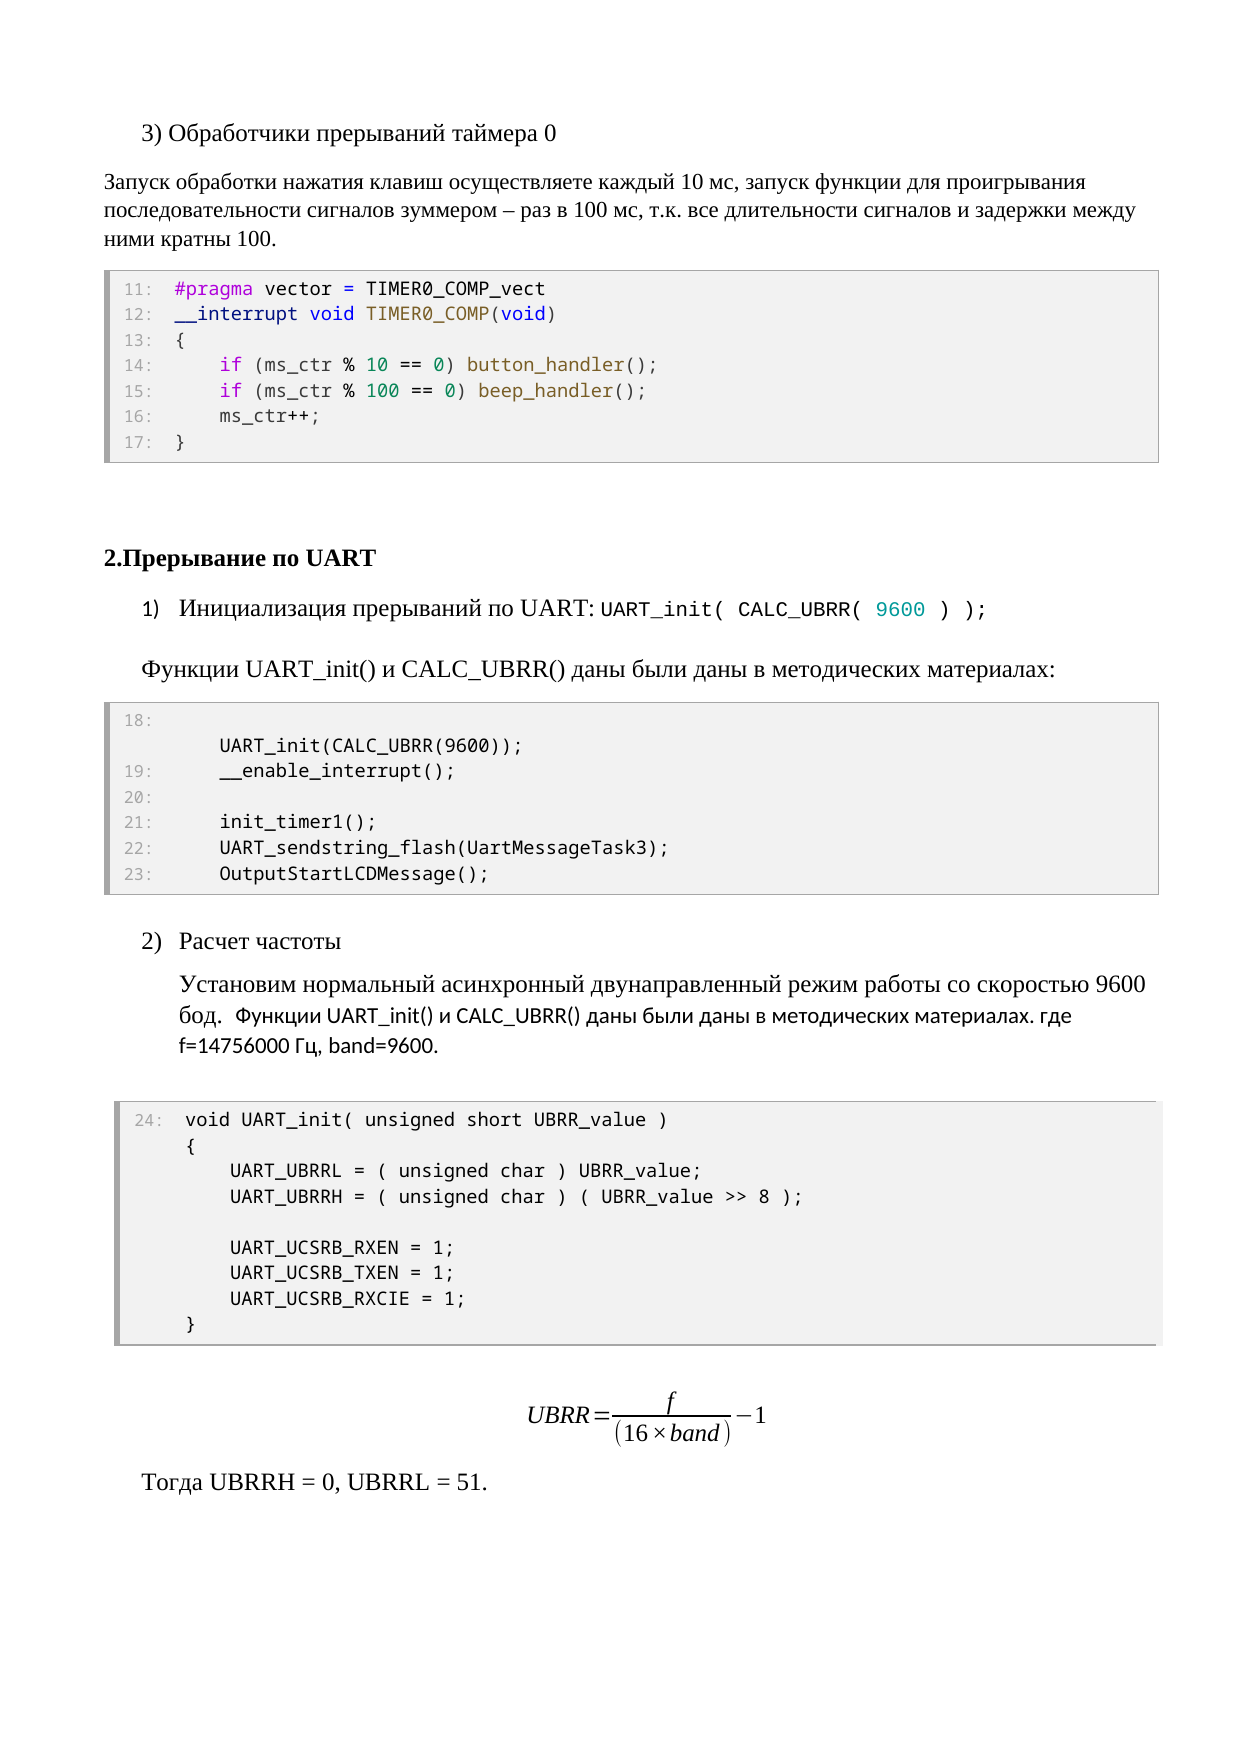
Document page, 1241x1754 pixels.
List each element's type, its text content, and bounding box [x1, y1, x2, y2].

list __interrupt void TIMER0_COMP(void) [110, 295, 1158, 321]
text Функции UART_init() и CALC_UBRR() даны были даны в методических материалах: [141, 654, 1152, 683]
list Расчет частоты [141, 926, 1152, 955]
list init_timer1(); [110, 804, 1158, 829]
text Запуск обработки нажатия клавиш осуществляете каждый 10 мс, запуск функции для проигрывания последовательности сигналов зуммером – раз в 100 мс, т.к. все длительности сигналов и задержки между ними кратны 100. [103, 168, 1152, 251]
list __enable_interrupt(); [110, 753, 1158, 778]
text 2.Прерывание по UART [103, 543, 1152, 572]
list #pragma vector = TIMER0_COMP_vect [110, 271, 1158, 295]
list if (ms_ctr % 10 == 0) button_handler(); [110, 346, 1158, 372]
list UART_init(CALC_UBRR(9600)); [110, 703, 1158, 753]
list { [110, 321, 1158, 346]
text 3) Обработчики прерываний таймера 0 [141, 118, 1152, 147]
table_header void UART_init( unsigned short UBRR_value ) { UART_UBRRL = ( unsigned char ) UBRR_value; UART_UBRRH = ( unsigned char ) ( UBRR_value >> 8 ); UART_UCSRB_RXEN = 1; UART_UCSRB_TXEN = 1; UART_UCSRB_RXCIE = 1; } [104, 1078, 1166, 1387]
list if (ms_ctr % 100 == 0) beep_handler(); [110, 372, 1158, 397]
list Инициализация прерываний по UART: UART_init( CALC_UBRR( 9600 ) ); [141, 593, 1152, 622]
list } [110, 423, 1158, 462]
text Тогда UBRRH = 0, UBRRL = 51. [141, 1467, 1152, 1496]
list OutputStartLCDMessage(); [110, 855, 1158, 894]
list ms_ctr++; [110, 397, 1158, 423]
list UART_sendstring_flash(UartMessageTask3); [110, 829, 1158, 855]
text Установим нормальный асинхронный двунаправленный режим работы со скоростью 9600 бод. Функции UART_init() и CALC_UBRR() даны были даны в методических материалах. где f=14756000 Гц, band=9600. [178, 969, 1152, 1059]
